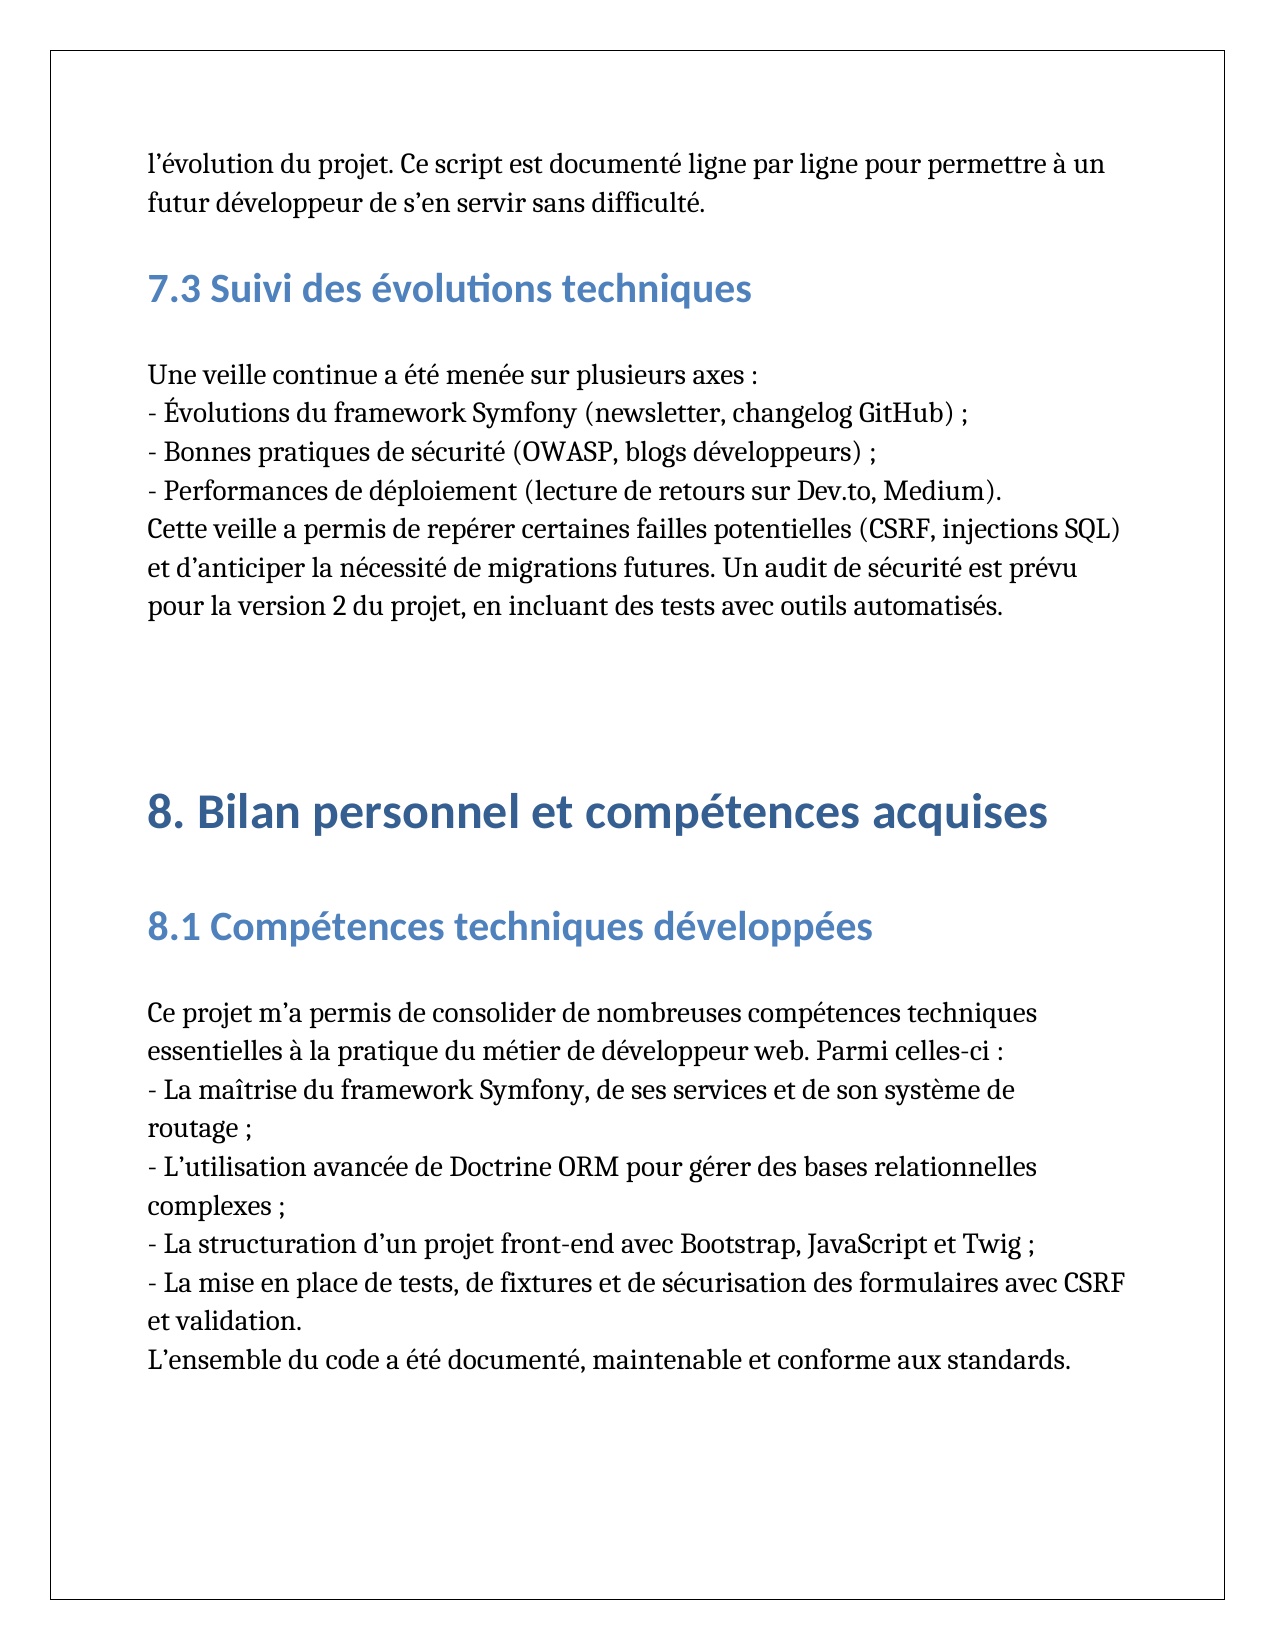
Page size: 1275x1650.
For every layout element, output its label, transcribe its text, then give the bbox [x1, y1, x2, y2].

text Une veille continue a été menée sur plusieurs axes : - Évolutions du framework Symfony (newsletter, changelog GitHub) ; - Bonnes pratiques de sécurité (OWASP, blogs développeurs) ; - Performances de déploiement (lecture de retours sur Dev.to, Medium). Cette veille a permis de repérer certaines failles potentielles (CSRF, injections SQL) et d’anticiper la nécessité de migrations futures. Un audit de sécurité est prévu pour la version 2 du projet, en incluant des tests avec outils automatisés. [147, 358, 1127, 623]
subtitle 7.3 Suivi des évolutions techniques [147, 262, 1127, 313]
subtitle 8.1 Compétences techniques développées [147, 900, 1127, 951]
subtitle 8. Bilan personnel et compétences acquises [147, 780, 1127, 841]
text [147, 147, 1127, 219]
text Ce projet m’a permis de consolider de nombreuses compétences techniques essentielles à la pratique du métier de développeur web. Parmi celles-ci : - La maîtrise du framework Symfony, de ses services et de son système de routage ; - L’utilisation avancée de Doctrine ORM pour gérer des bases relationnelles complexes ; - La structuration d’un projet front-end avec Bootstrap, JavaScript et Twig ; - La mise en place de tests, de fixtures et de sécurisation des formulaires avec CSRF et validation. L’ensemble du code a été documenté, maintenable et conforme aux standards. [147, 996, 1127, 1376]
